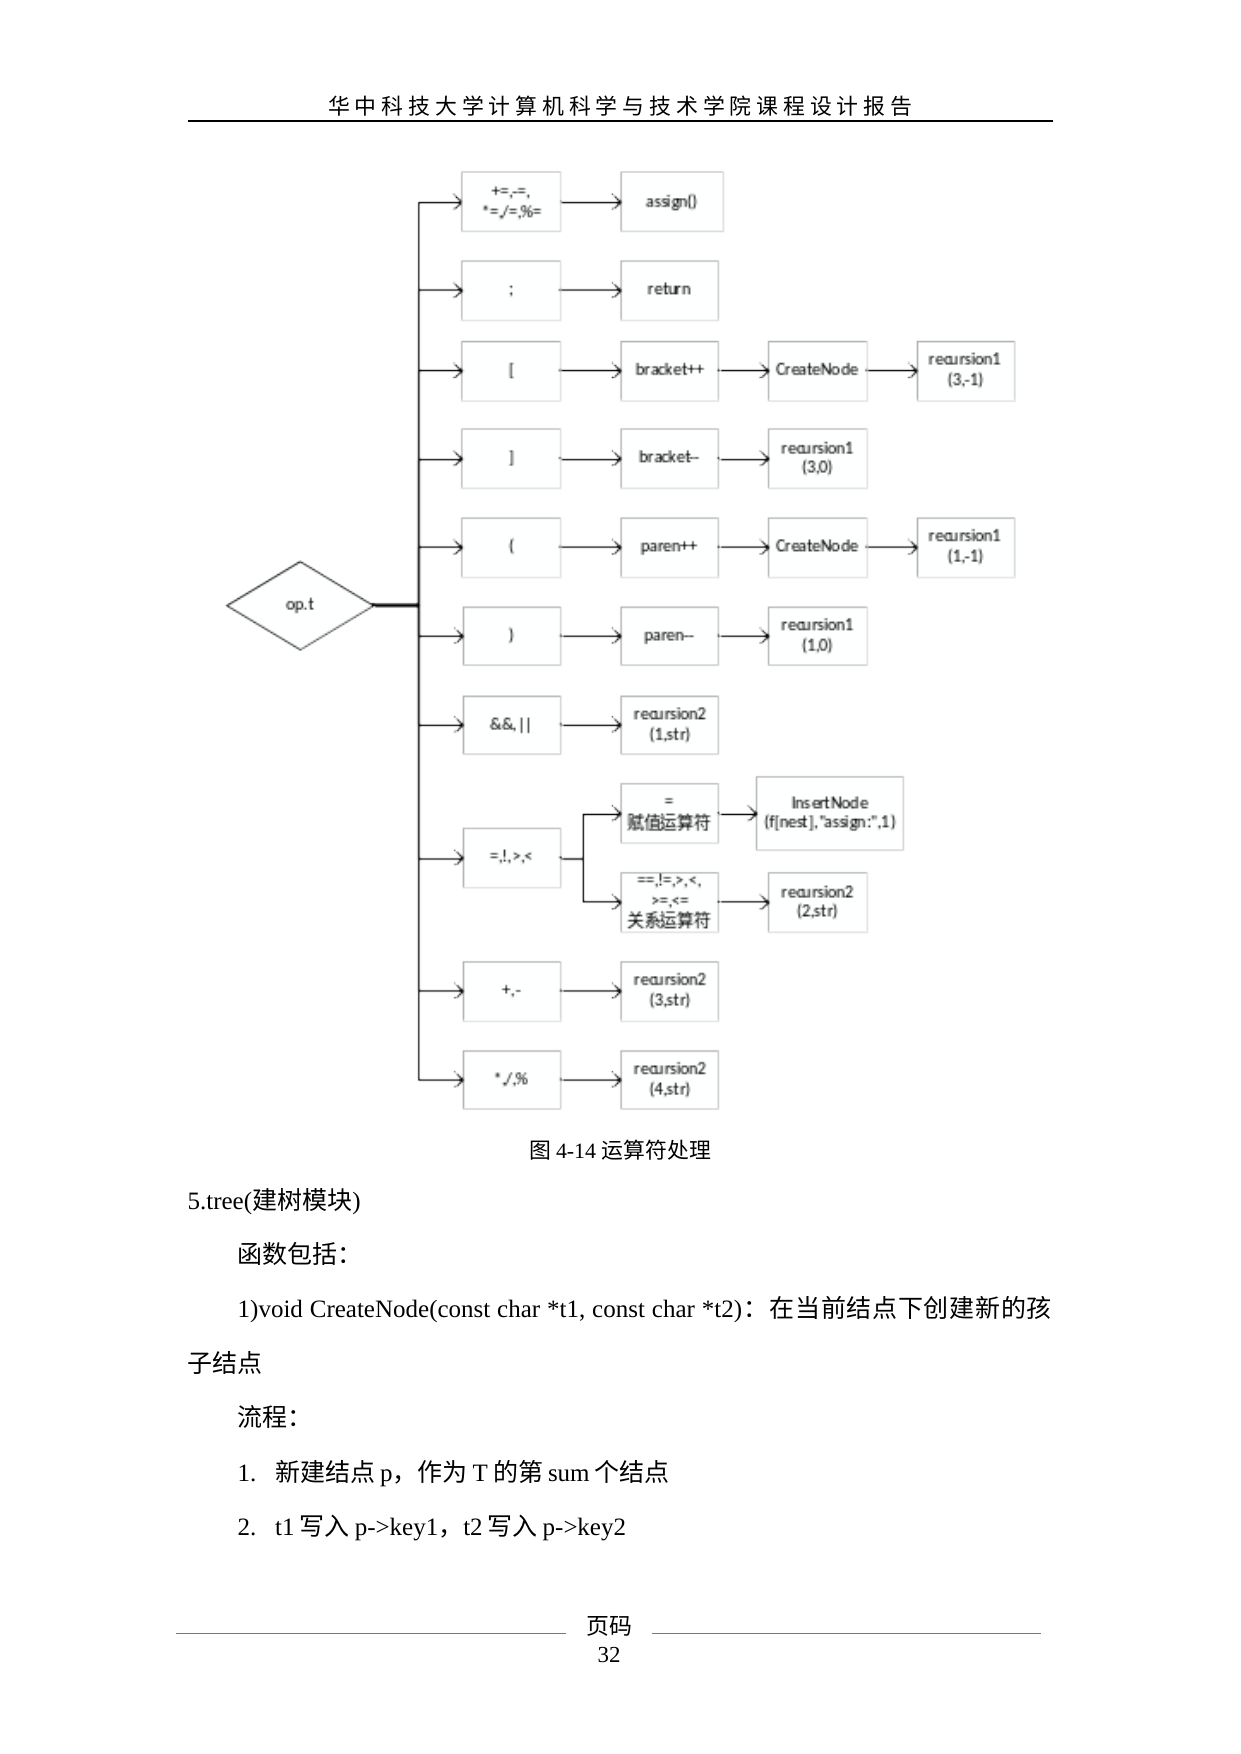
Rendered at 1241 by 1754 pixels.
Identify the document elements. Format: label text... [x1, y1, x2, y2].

text 图4-14 运算符处理 [187, 1133, 1053, 1164]
text 1)void CreateNode(const char *t1, const char *t2)：在当前结点下创建新的孩子结点 [187, 1289, 1053, 1379]
text 函数包括： [187, 1234, 1053, 1271]
list t1写入p->key1，t2写入p->key2 [237, 1506, 1053, 1543]
text 流程： [187, 1398, 1053, 1434]
text 5.tree(建树模块) [187, 1180, 1053, 1216]
list 新建结点p，作为T的第sum个结点 [237, 1452, 1053, 1488]
